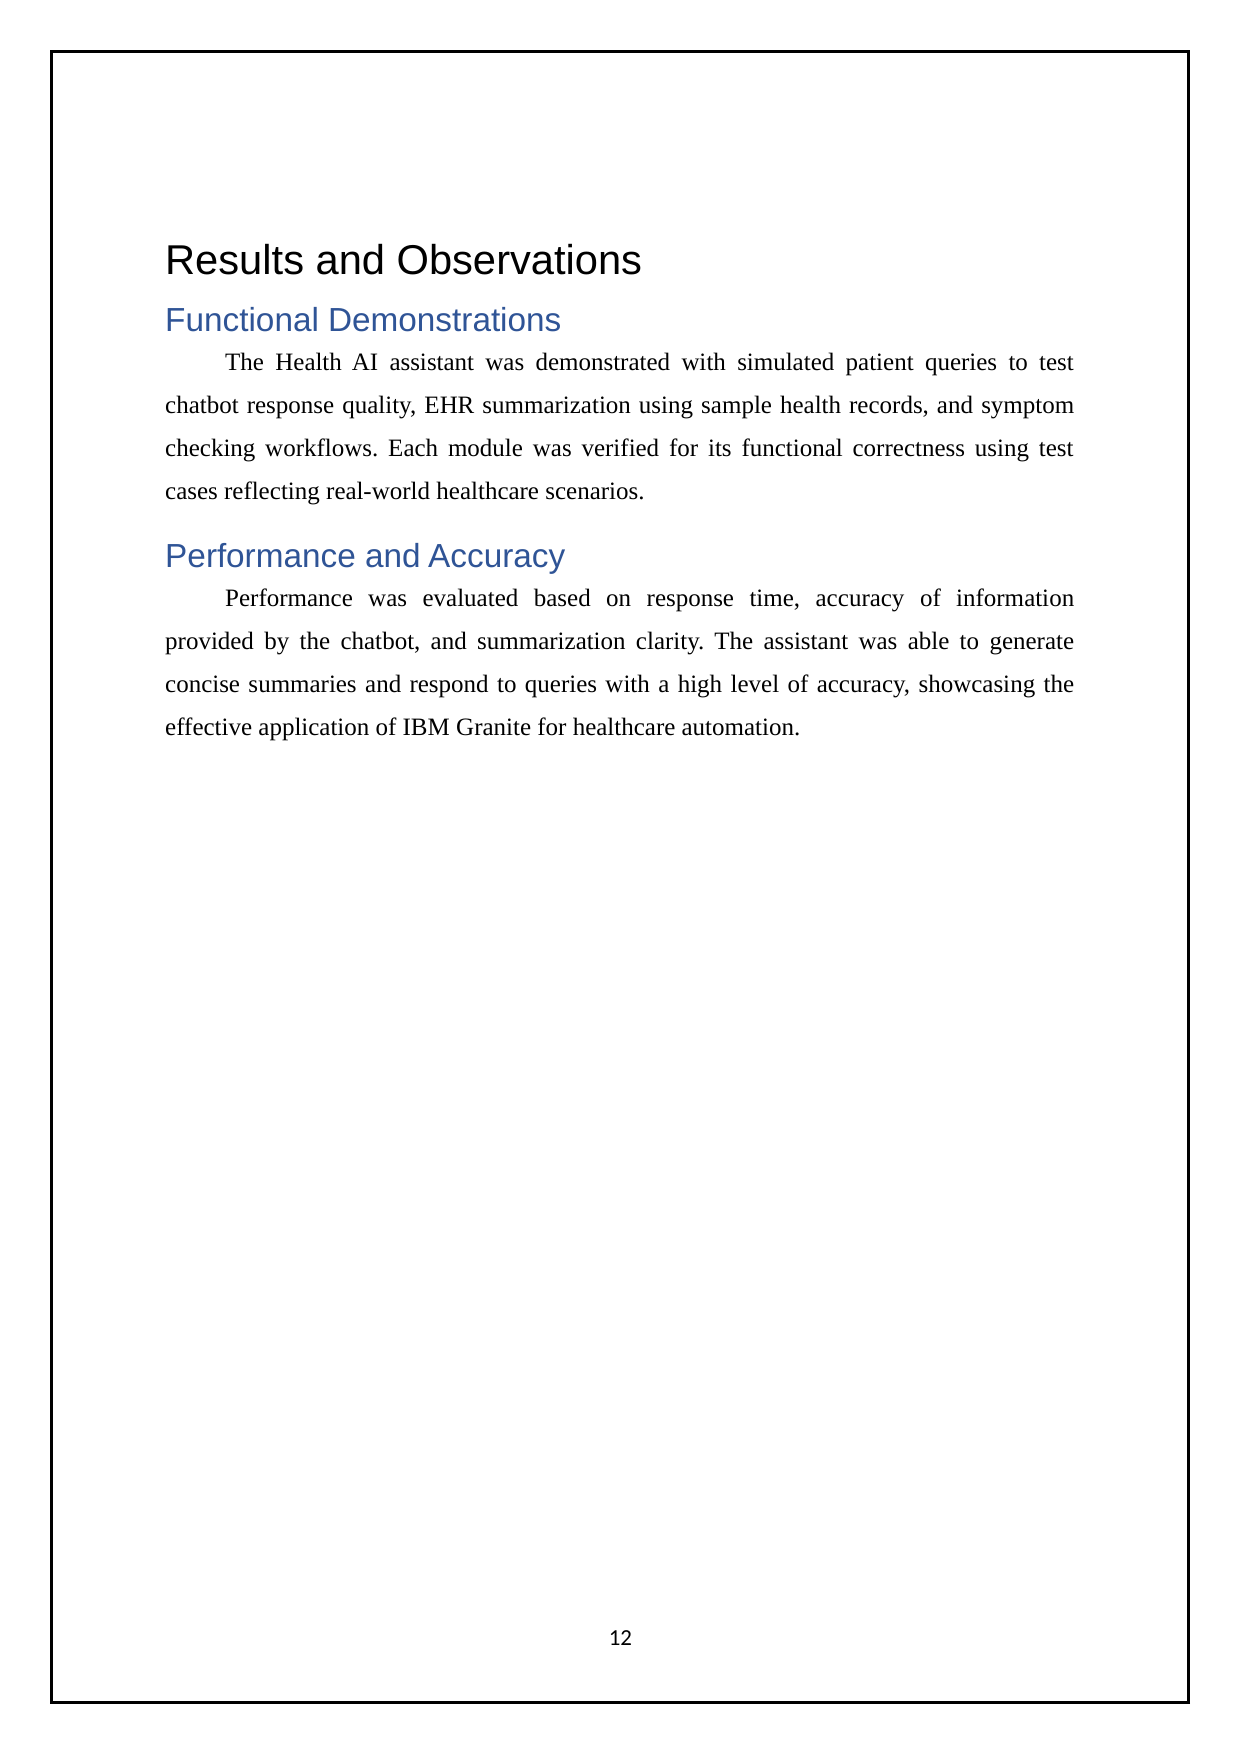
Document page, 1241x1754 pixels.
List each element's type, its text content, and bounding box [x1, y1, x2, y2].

text The Health AI assistant was demonstrated with simulated patient queries to test chatbot response quality, EHR summarization using sample health records, and symptom checking workflows. Each module was verified for its functional correctness using test cases reflecting real-world healthcare scenarios. [165, 347, 1075, 505]
subtitle Functional Demonstrations [165, 300, 1075, 338]
subtitle Results and Observations [165, 235, 1075, 283]
subtitle Performance and Accuracy [165, 536, 1075, 574]
text Performance was evaluated based on response time, accuracy of information provided by the chatbot, and summarization clarity. The assistant was able to generate concise summaries and respond to queries with a high level of accuracy, showcasing the effective application of IBM Granite for healthcare automation. [165, 583, 1075, 741]
